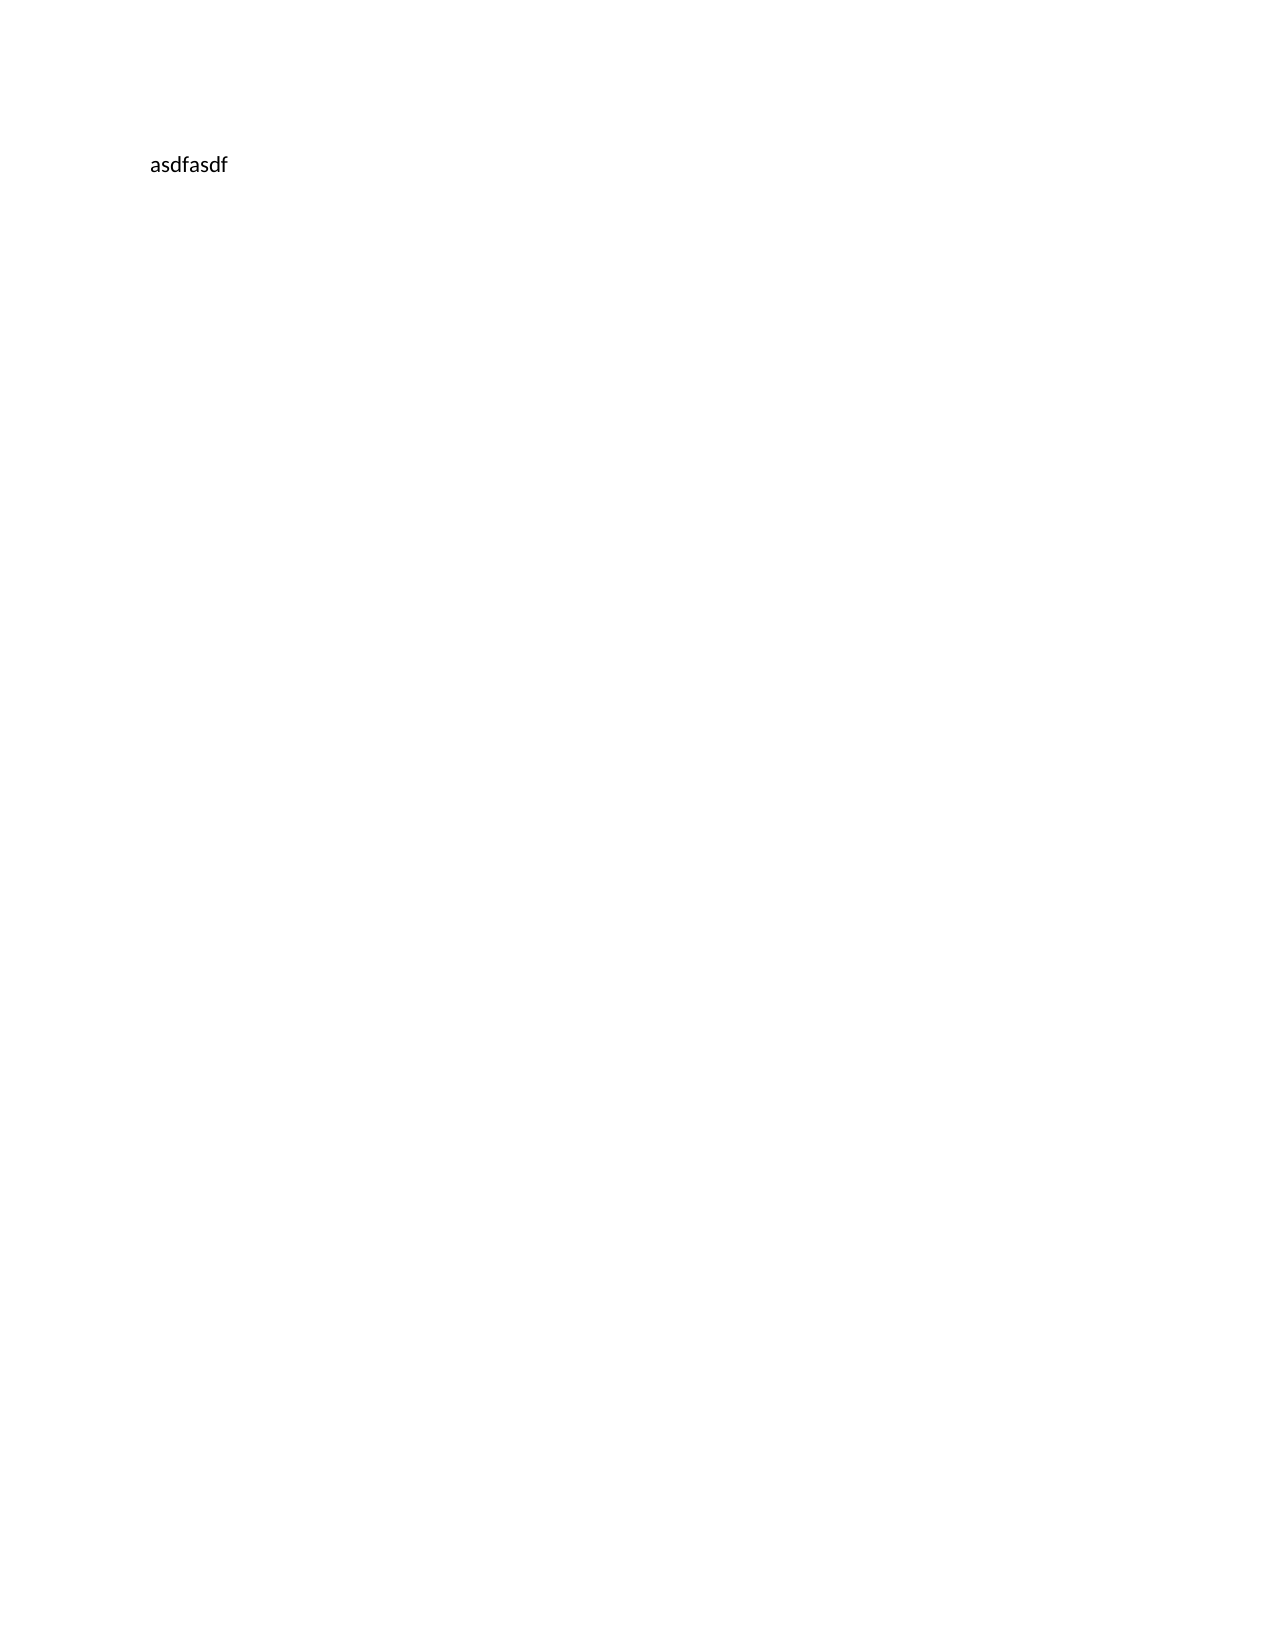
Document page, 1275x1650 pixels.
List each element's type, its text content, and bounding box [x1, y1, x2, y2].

text asdfasdf [150, 150, 1125, 178]
